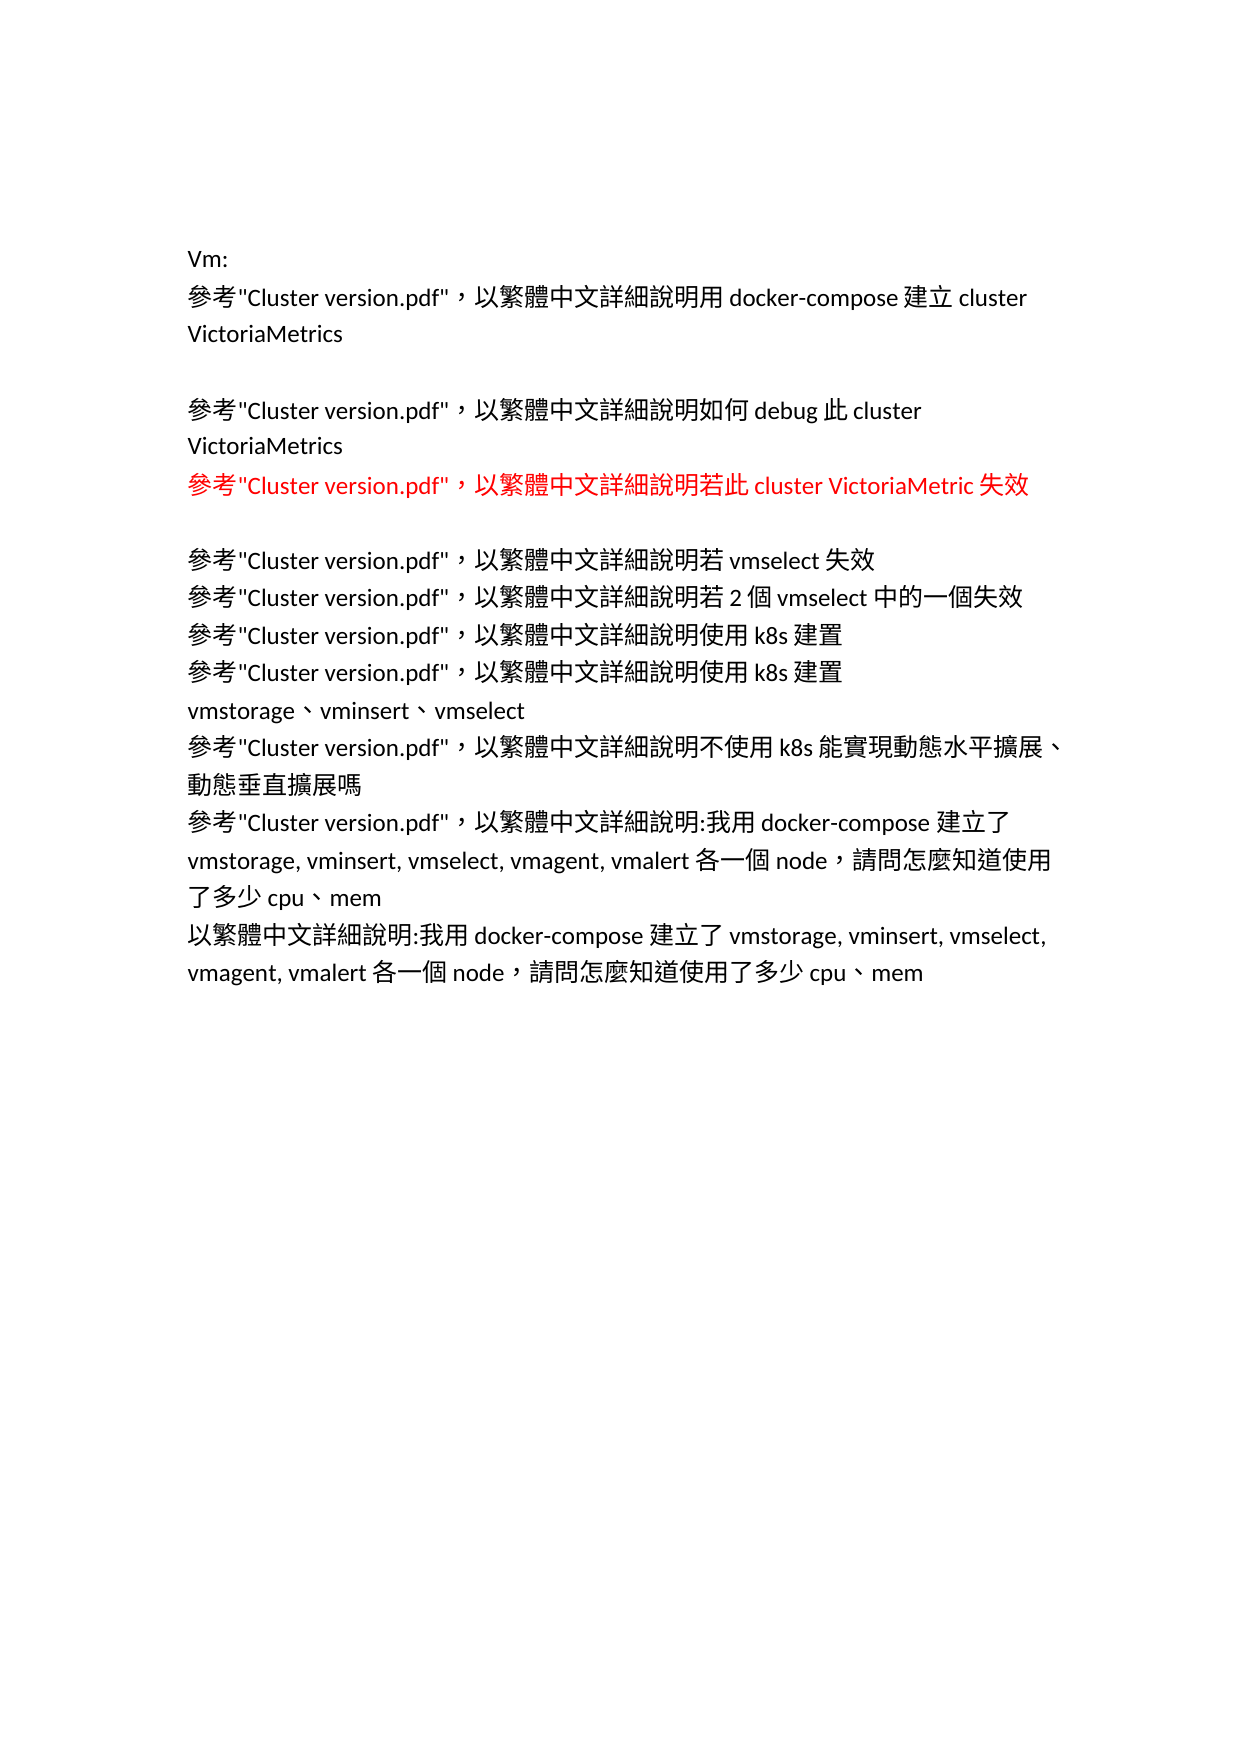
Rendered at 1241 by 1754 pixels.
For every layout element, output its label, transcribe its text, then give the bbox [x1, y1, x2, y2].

text 參考"Cluster version.pdf"，以繁體中文詳細說明用docker-compose建立cluster VictoriaMetrics [187, 277, 1053, 352]
text 以繁體中文詳細說明:我用docker-compose 建立了vmstorage, vminsert, vmselect, vmagent, vmalert 各一個node，請問怎麼知道使用了多少cpu、mem [187, 914, 1053, 989]
text 參考"Cluster version.pdf"，以繁體中文詳細說明若2個vmselect 中的一個失效 [187, 577, 1053, 614]
text 參考"Cluster version.pdf"，以繁體中文詳細說明如何debug此cluster VictoriaMetrics [187, 389, 1053, 464]
text 參考"Cluster version.pdf"，以繁體中文詳細說明若此cluster VictoriaMetric失效 [187, 464, 1053, 502]
text 參考"Cluster version.pdf"，以繁體中文詳細說明使用k8s建置vmstorage、vminsert、vmselect [187, 652, 1053, 727]
text 參考"Cluster version.pdf"，以繁體中文詳細說明若vmselect失效 [187, 539, 1053, 577]
text 參考"Cluster version.pdf"，以繁體中文詳細說明不使用k8s能實現動態水平擴展、動態垂直擴展嗎 [187, 727, 1053, 802]
text 參考"Cluster version.pdf"，以繁體中文詳細說明使用k8s建置 [187, 614, 1053, 652]
text 參考"Cluster version.pdf"，以繁體中文詳細說明:我用docker-compose 建立了vmstorage, vminsert, vmselect, vmagent, vmalert 各一個node，請問怎麼知道使用了多少cpu、mem [187, 802, 1053, 914]
text Vm: [187, 239, 1053, 277]
